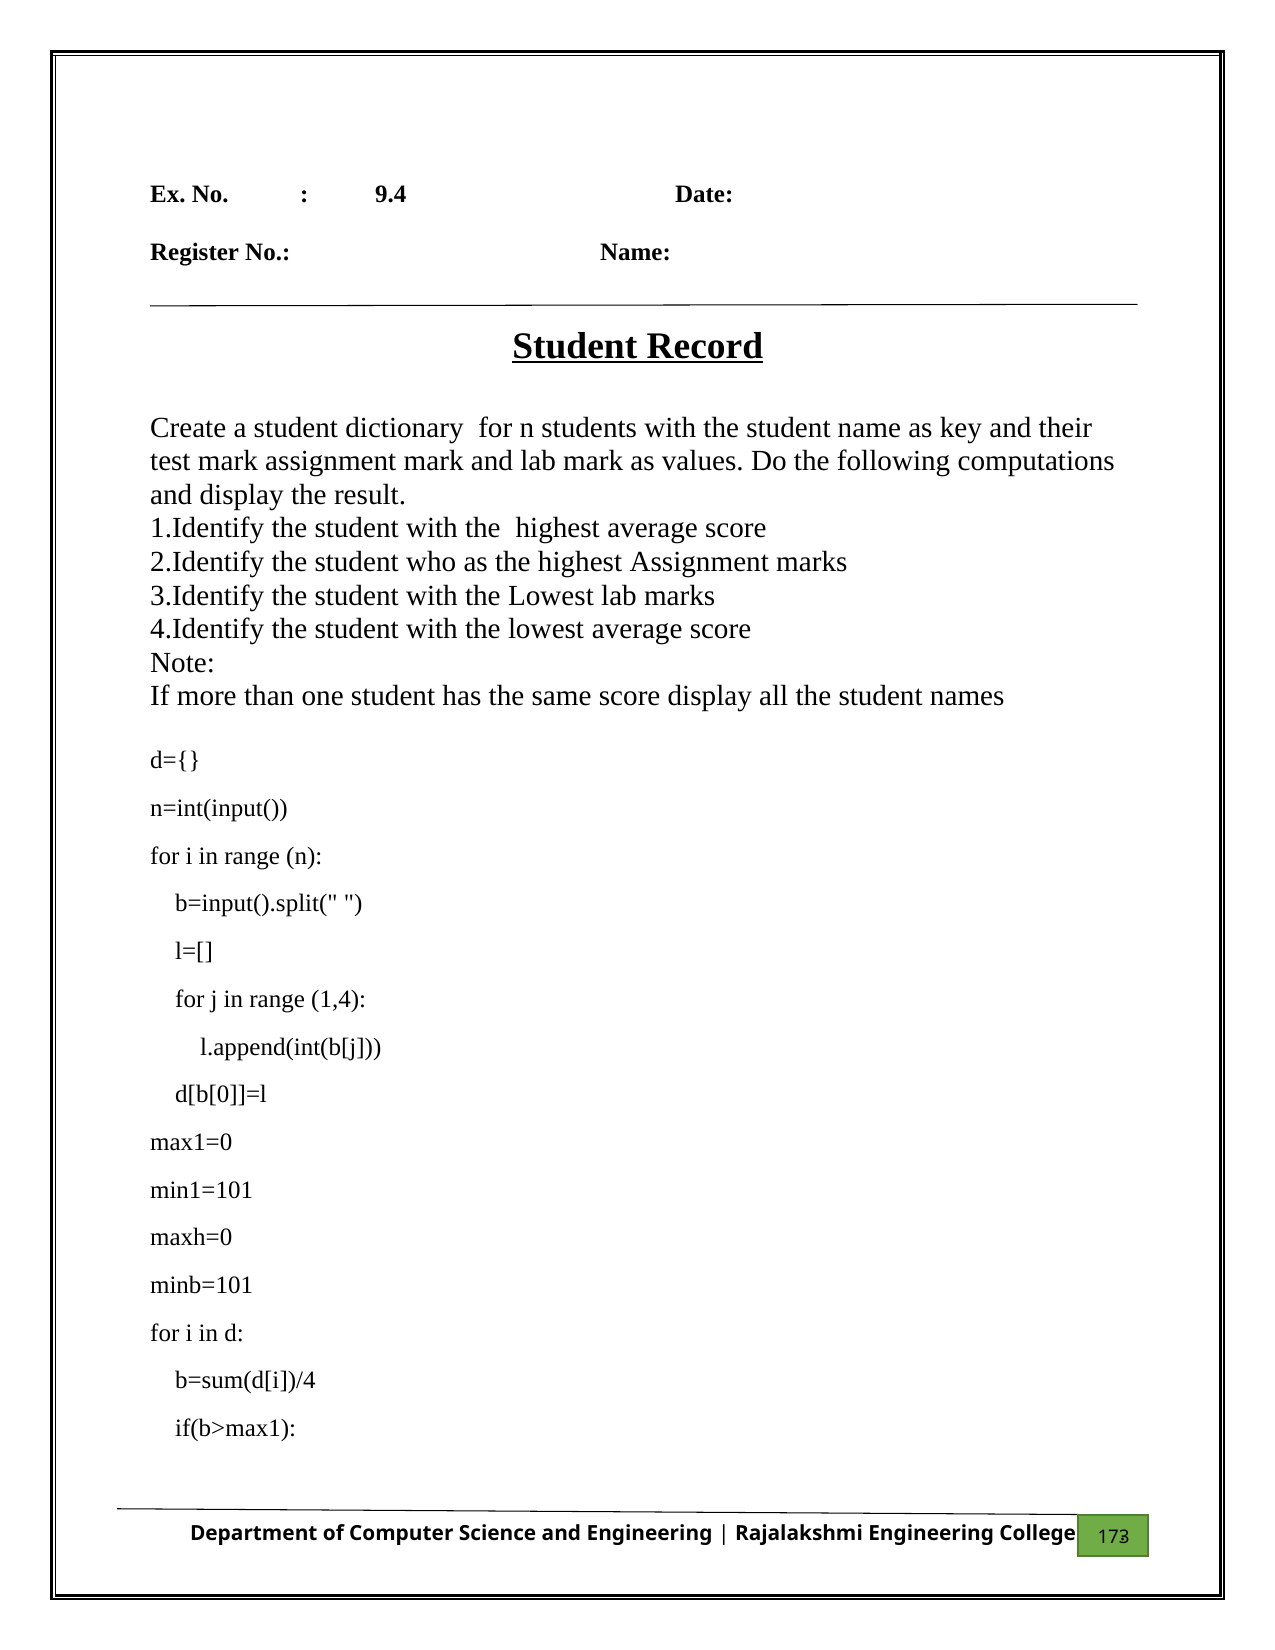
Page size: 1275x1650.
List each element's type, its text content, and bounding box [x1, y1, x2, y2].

text d={} [150, 745, 1125, 774]
text for j in range (1,4): [150, 984, 1125, 1013]
text for i in d: [150, 1318, 1125, 1347]
text max1=0 [150, 1127, 1125, 1156]
text l.append(int(b[j])) [150, 1032, 1125, 1060]
text for i in range (n): [150, 841, 1125, 869]
text b=sum(d[i])/4 [150, 1366, 1125, 1394]
text d[b[0]]=l [150, 1079, 1125, 1108]
text Ex. No. : 9.4 Date: [150, 179, 1125, 208]
text b=input().split(" ") [150, 888, 1125, 917]
text min1=101 [150, 1175, 1125, 1203]
text l=[] [150, 936, 1125, 965]
text 2.Identify the student who as the highest Assignment marks [150, 544, 1125, 578]
text 1.Identify the student with the highest average score [150, 511, 1125, 544]
text Student Record [150, 324, 1125, 367]
text Register No.: Name: [150, 237, 1125, 266]
text if(b>max1): [150, 1413, 1125, 1442]
text If more than one student has the same score display all the student names [150, 678, 1125, 712]
text maxh=0 [150, 1222, 1125, 1251]
text 3.Identify the student with the Lowest lab marks [150, 578, 1125, 611]
text 4.Identify the student with the lowest average score [150, 611, 1125, 645]
text Create a student dictionary for n students with the student name as key and their test mark assignment mark and lab mark as values. Do the following computations and display the result. [150, 410, 1125, 511]
text minb=101 [150, 1270, 1125, 1299]
text n=int(input()) [150, 793, 1125, 822]
text Note: [150, 645, 1125, 678]
